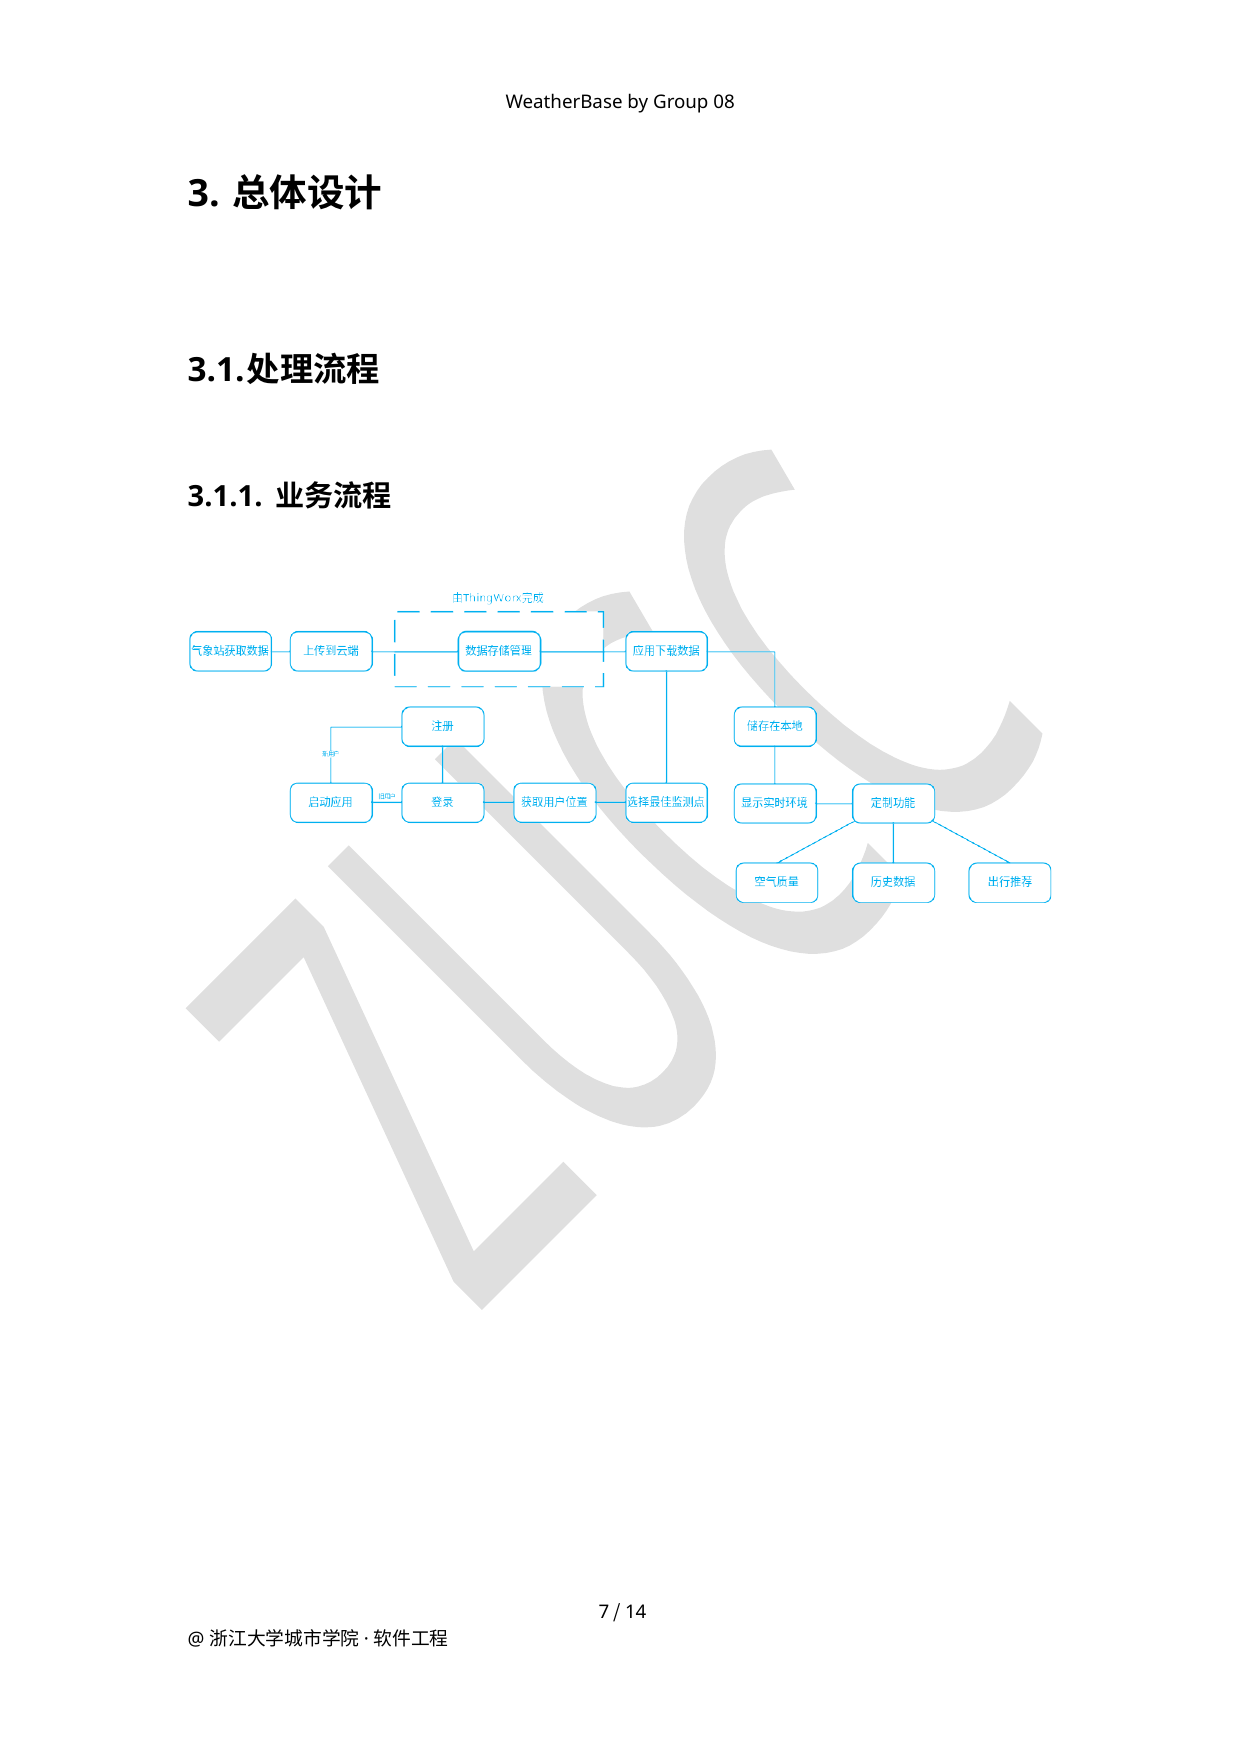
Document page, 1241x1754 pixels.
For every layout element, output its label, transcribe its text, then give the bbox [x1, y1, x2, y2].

subtitle 总体设计 [187, 158, 1053, 223]
subtitle 处理流程 [187, 334, 1053, 399]
subtitle 业务流程 [187, 462, 1053, 527]
